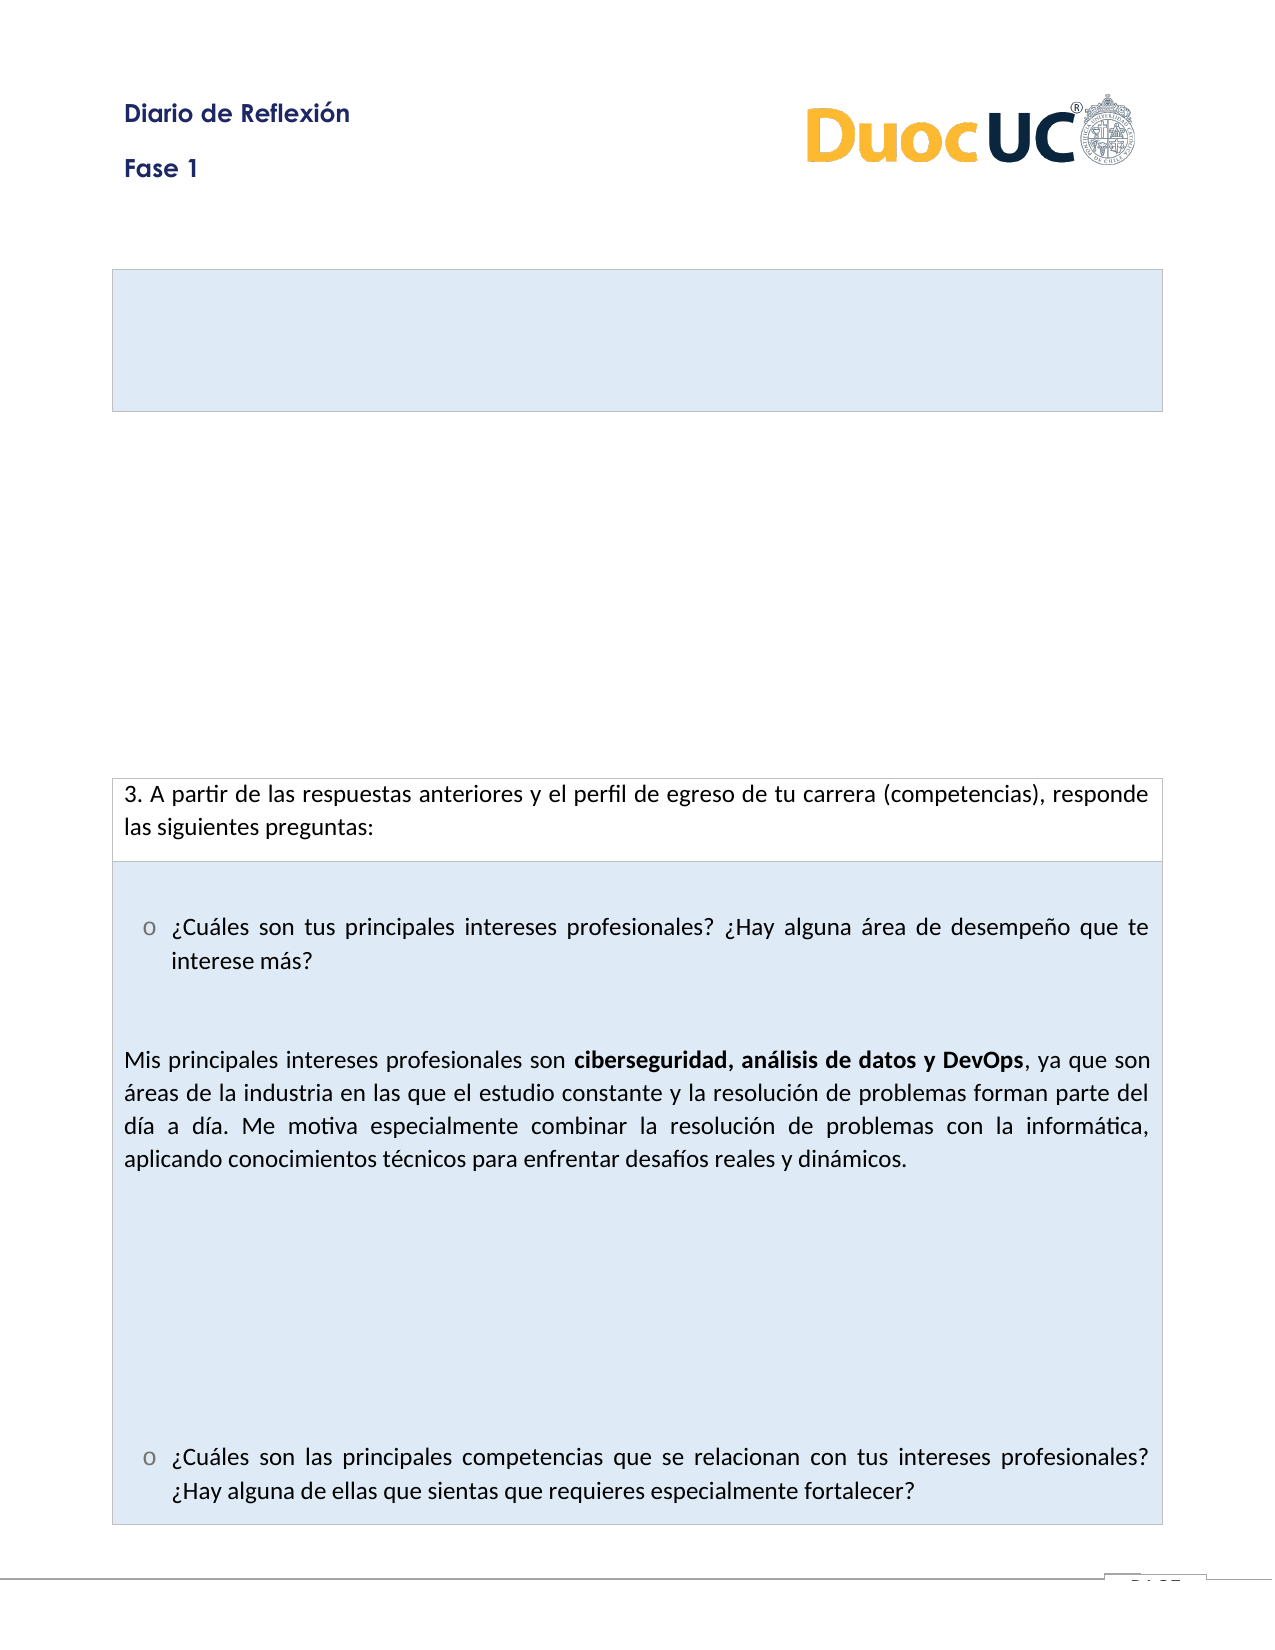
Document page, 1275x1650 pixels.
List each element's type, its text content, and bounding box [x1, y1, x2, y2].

table_header 3. A partir de las respuestas anteriores y el perfil de egreso de tu carrera (competencias), responde las siguientes preguntas: [113, 779, 1162, 861]
picture [807, 94, 1135, 165]
